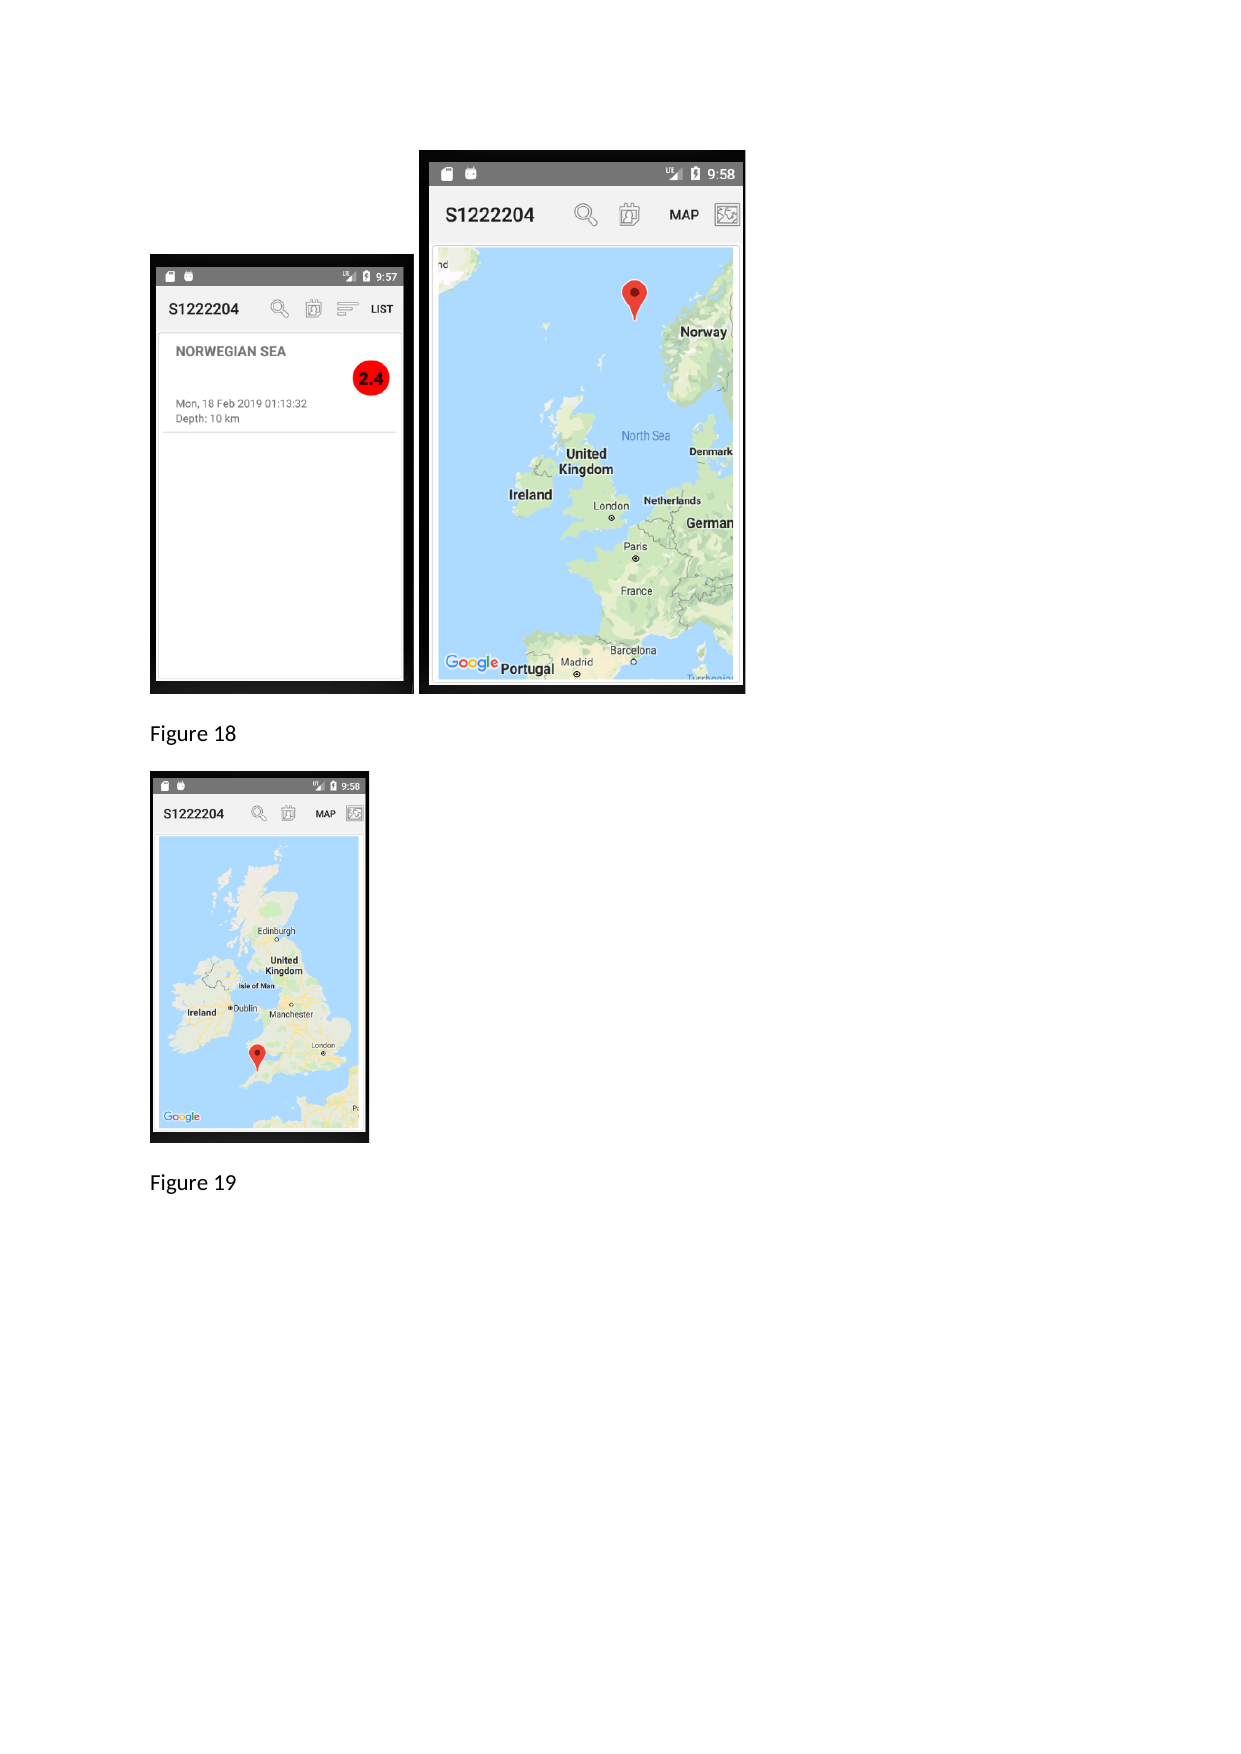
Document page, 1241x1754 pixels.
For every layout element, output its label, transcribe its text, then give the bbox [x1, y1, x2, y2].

picture [150, 771, 370, 1143]
picture [150, 254, 414, 694]
text Figure 18 [150, 719, 1090, 747]
picture [419, 150, 746, 694]
text Figure 19 [150, 1168, 1090, 1196]
